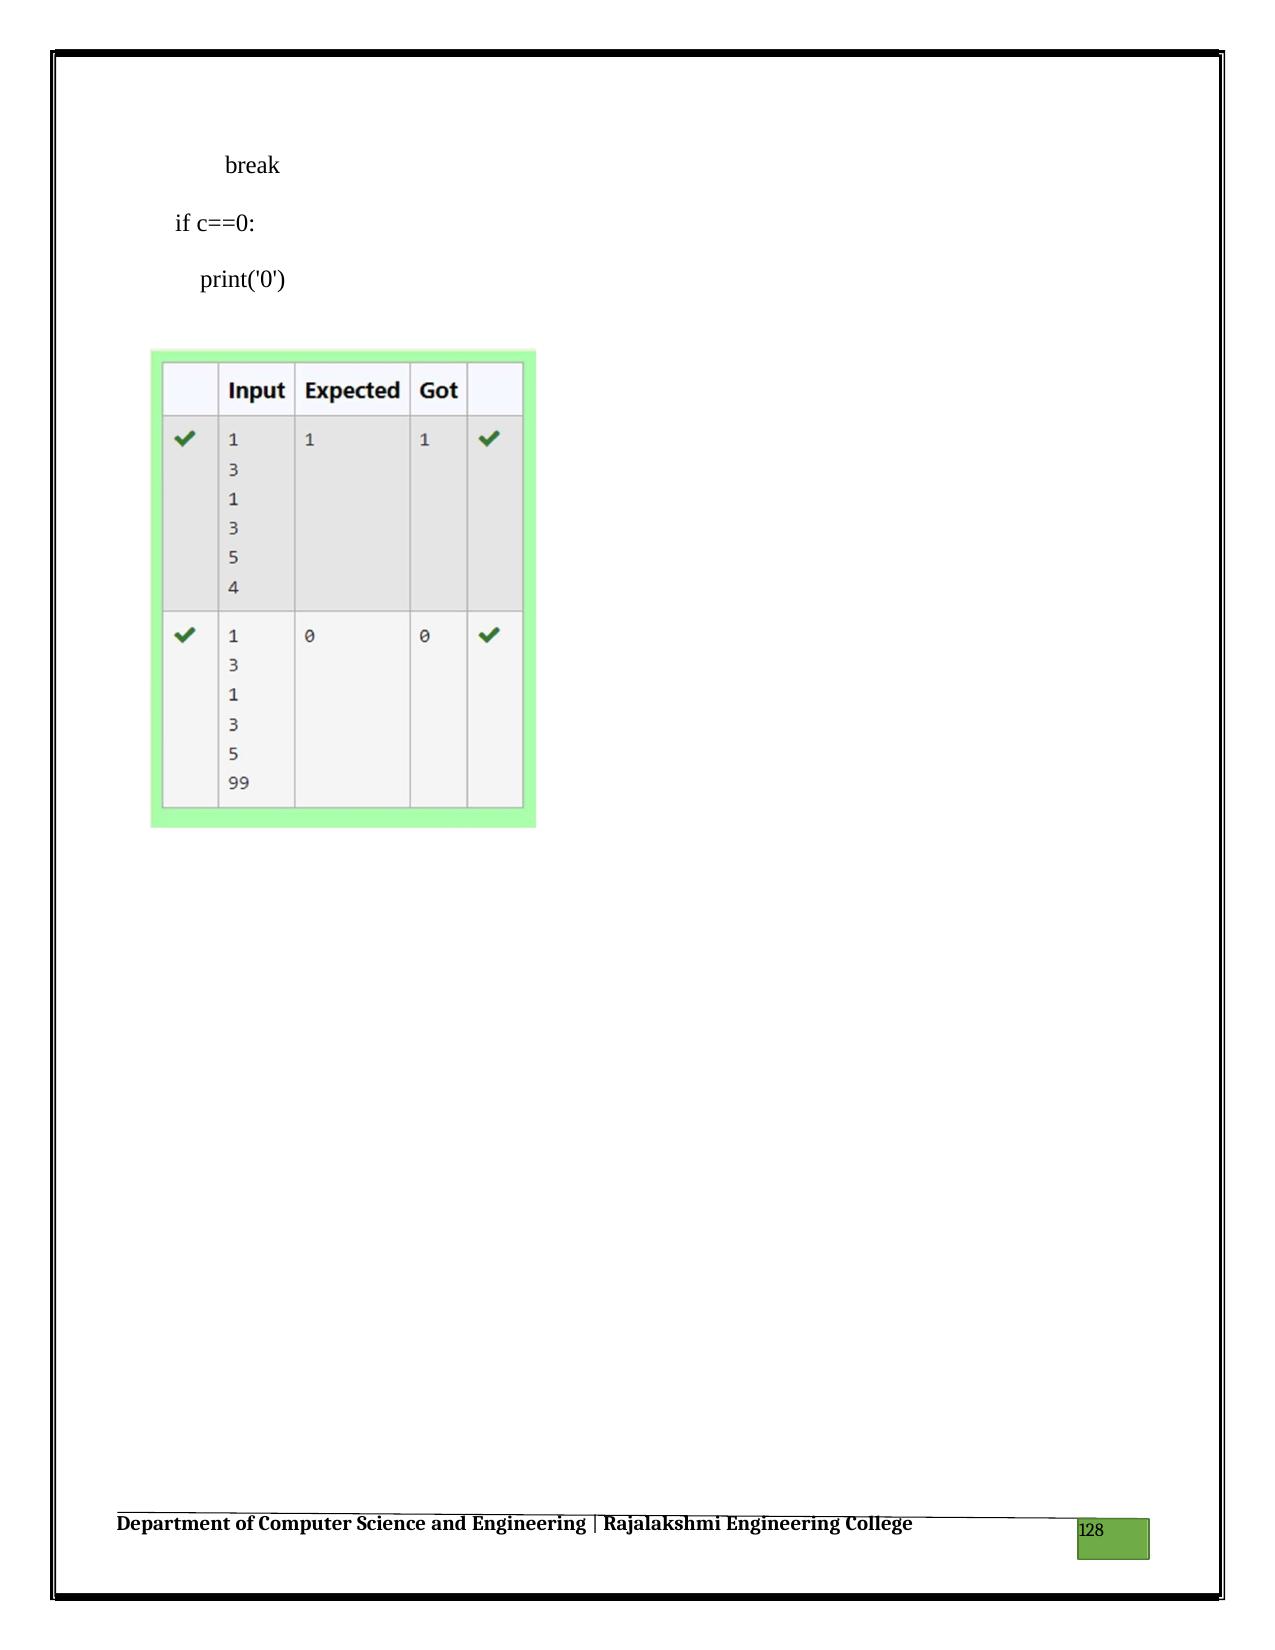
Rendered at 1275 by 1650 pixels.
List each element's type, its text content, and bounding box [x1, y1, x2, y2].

picture [56, 1595, 1218, 1600]
text print('0') [200, 265, 1137, 294]
picture [149, 348, 537, 828]
picture [56, 51, 1218, 56]
text break if c==0: [175, 150, 282, 236]
